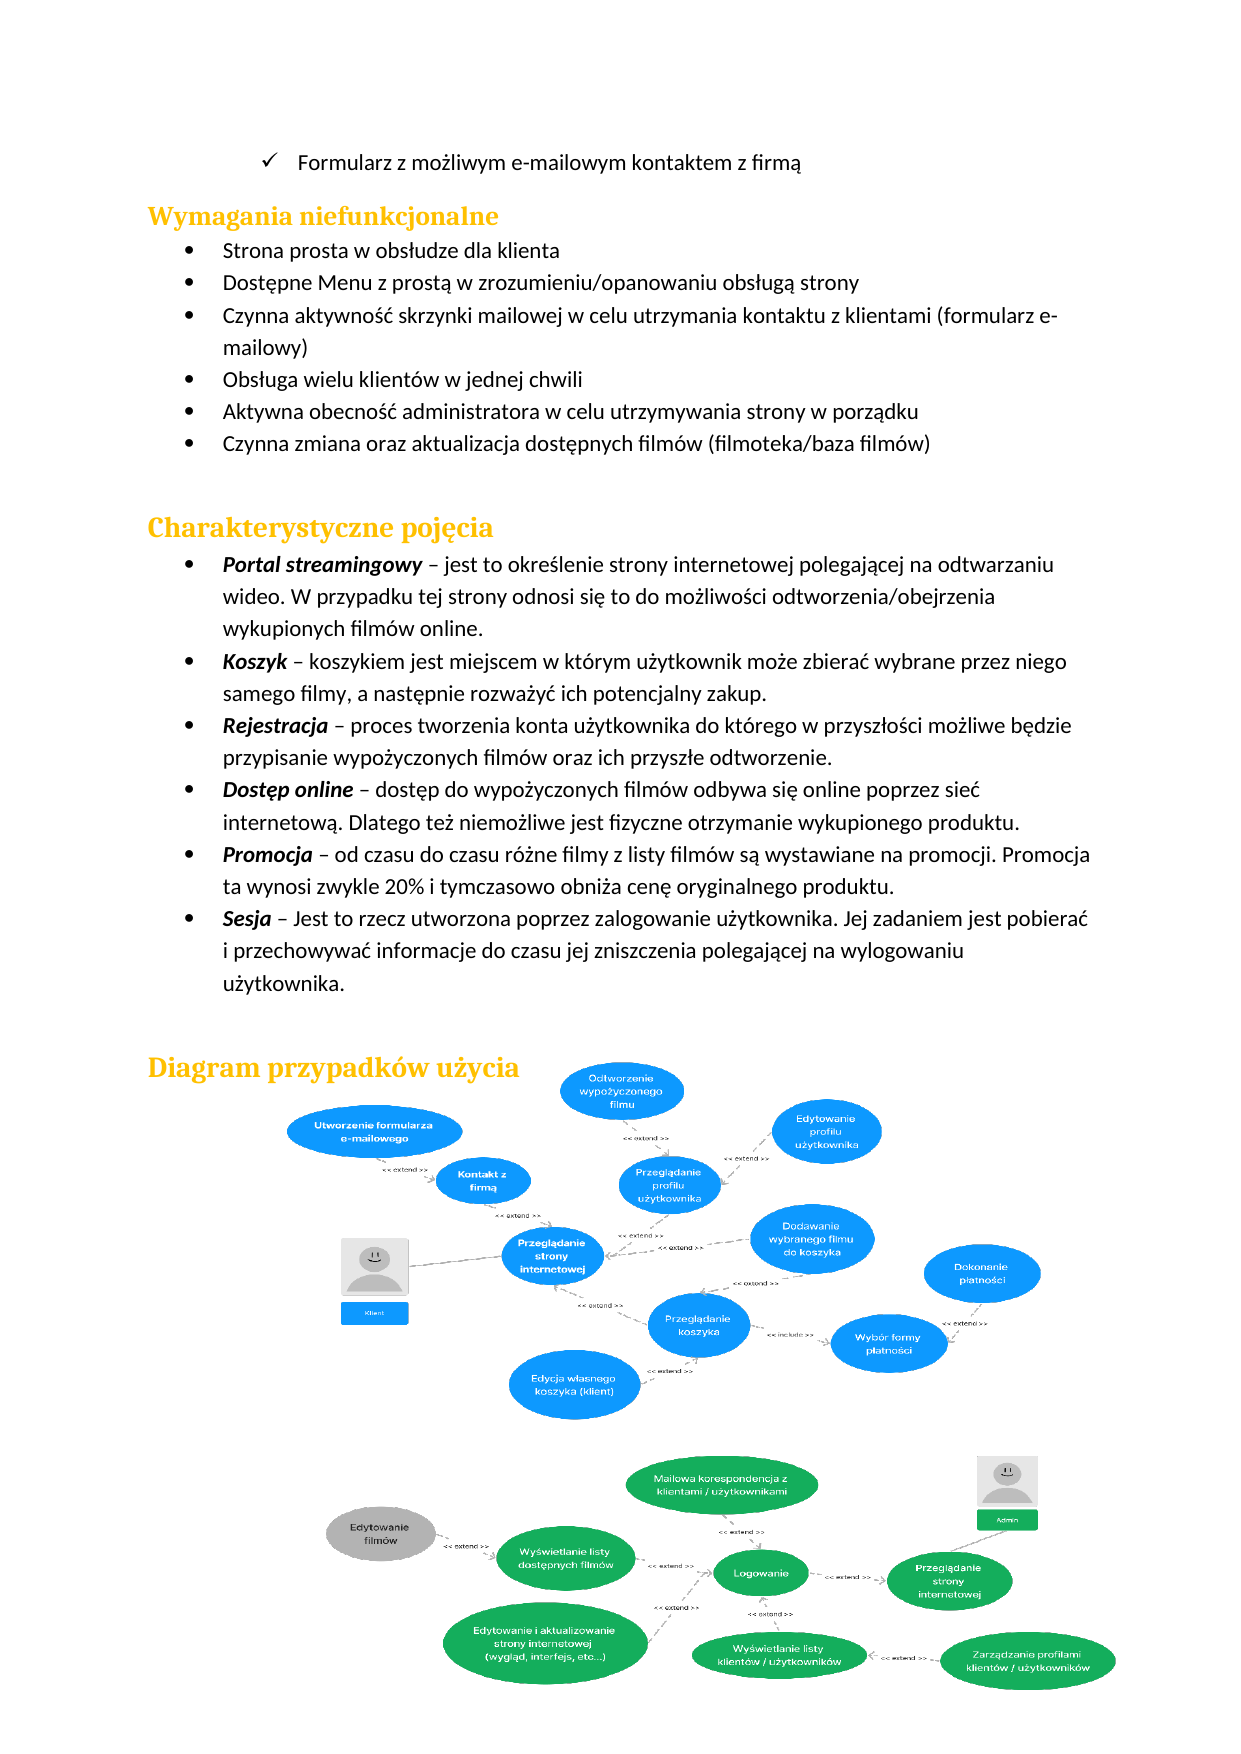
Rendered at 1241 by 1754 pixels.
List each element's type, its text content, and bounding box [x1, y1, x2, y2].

list Portal streamingowy – jest to określenie strony internetowej polegającej na odtwarzaniu wideo. W przypadku tej strony odnosi się to do możliwości odtworzenia/obejrzenia wykupionych filmów online. [185, 550, 1093, 643]
list Strona prosta w obsłudze dla klienta [185, 236, 1093, 264]
subtitle Diagram przypadków użycia [148, 1051, 228, 1084]
list Czynna zmiana oraz aktualizacja dostępnych filmów (filmoteka/baza filmów) [185, 429, 1093, 457]
list Dostępne Menu z prostą w zrozumieniu/opanowaniu obsługą strony [185, 268, 1093, 297]
list Koszyk – koszykiem jest miejscem w którym użytkownik może zbierać wybrane przez niego samego filmy, a następnie rozważyć ich potencjalny zakup. [185, 647, 1093, 707]
list Czynna aktywność skrzynki mailowej w celu utrzymania kontaktu z klientami (formularz e-mailowy) [185, 301, 1093, 361]
subtitle Wymagania niefunkcjonalne [148, 201, 1093, 232]
picture [228, 1015, 1174, 1737]
list Rejestracja – proces tworzenia konta użytkownika do którego w przyszłości możliwe będzie przypisanie wypożyczonych filmów oraz ich przyszłe odtworzenie. [185, 711, 1093, 771]
list Sesja – Jest to rzecz utworzona poprzez zalogowanie użytkownika. Jej zadaniem jest pobierać i przechowywać informacje do czasu jej zniszczenia polegającej na wylogowaniu użytkownika. [185, 904, 1093, 997]
list Aktywna obecność administratora w celu utrzymywania strony w porządku [185, 397, 1093, 425]
list Formularz z możliwym e-mailowym kontaktem z firmą [260, 148, 1093, 176]
subtitle Charakterystyczne pojęcia [148, 512, 1093, 545]
list Promocja – od czasu do czasu różne filmy z listy filmów są wystawiane na promocji. Promocja ta wynosi zwykle 20% i tymczasowo obniża cenę oryginalnego produktu. [185, 840, 1093, 900]
list Obsługa wielu klientów w jednej chwili [185, 365, 1093, 393]
list Dostęp online – dostęp do wypożyczonych filmów odbywa się online poprzez sieć internetową. Dlatego też niemożliwe jest fizyczne otrzymanie wykupionego produktu. [185, 776, 1093, 836]
